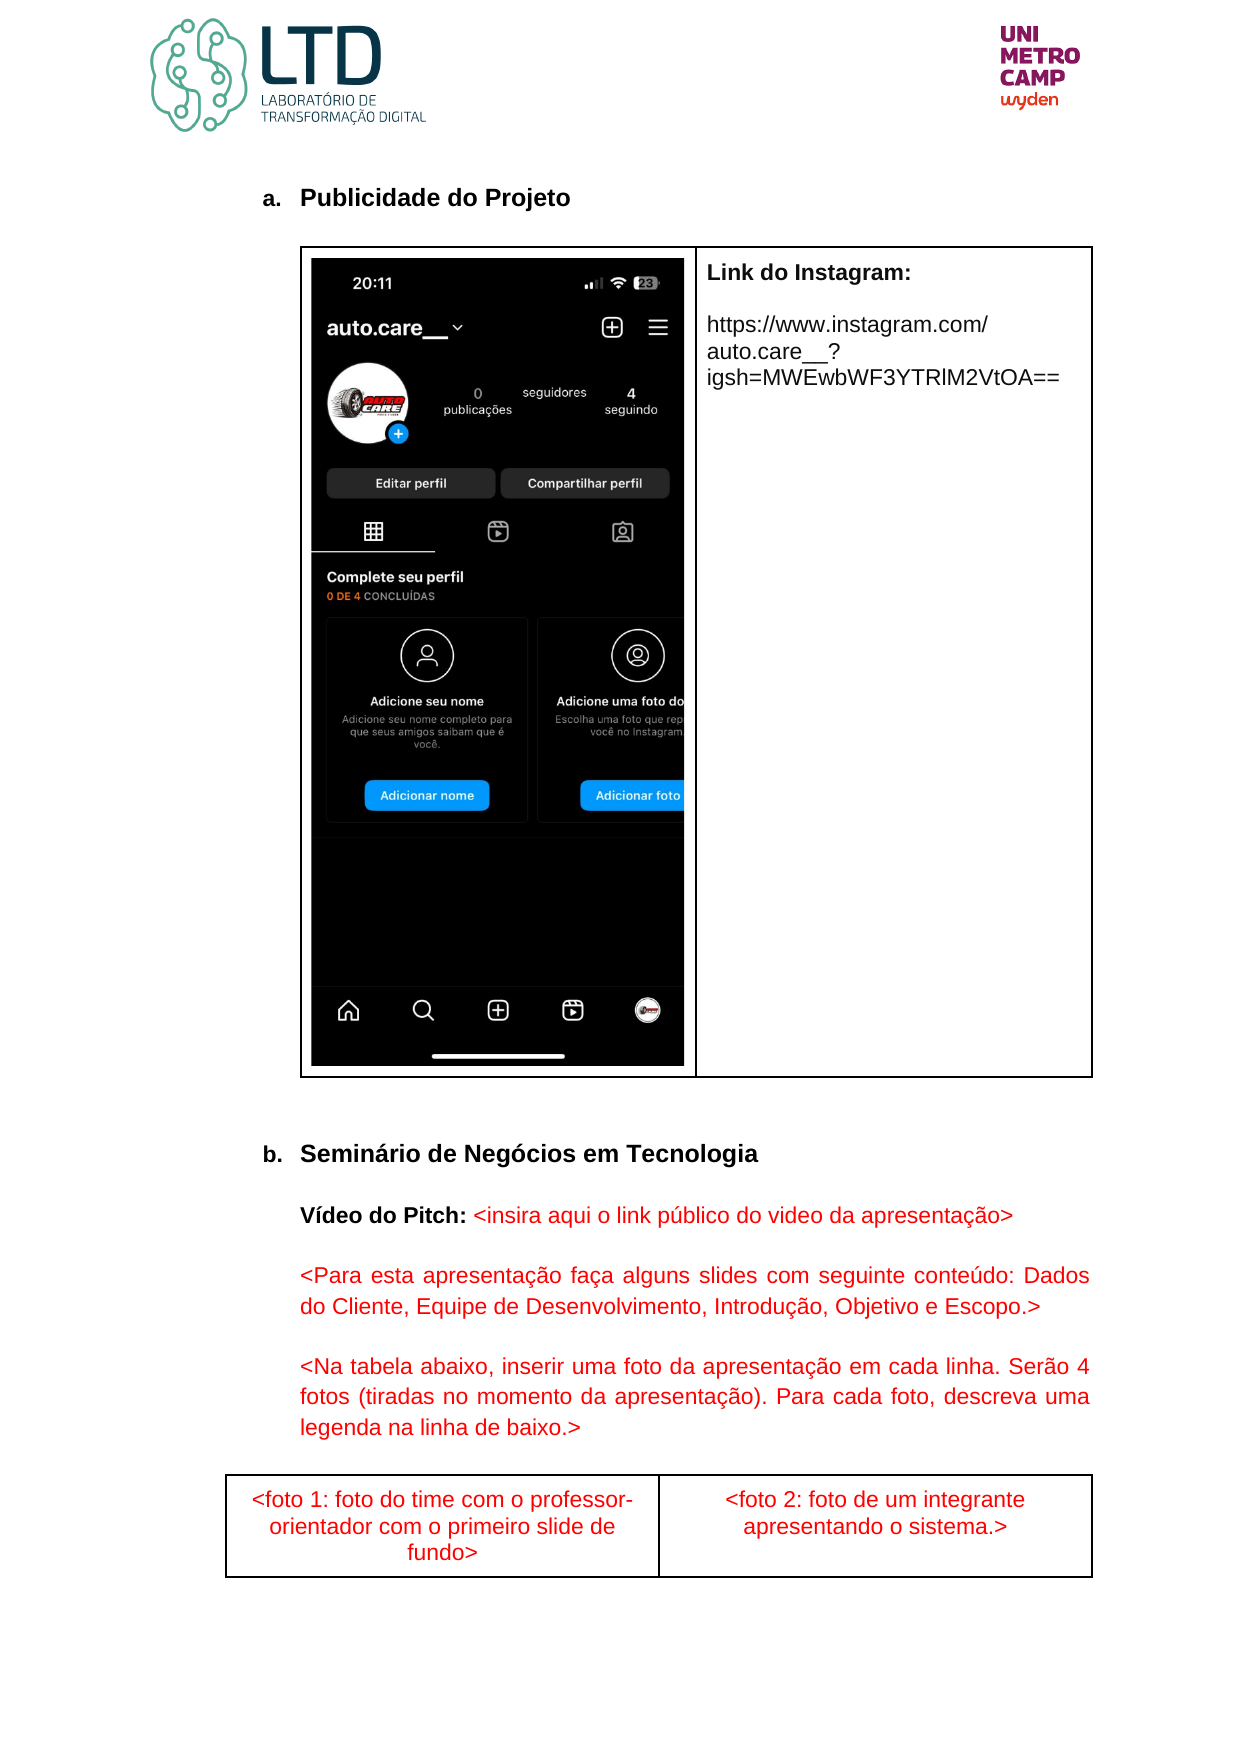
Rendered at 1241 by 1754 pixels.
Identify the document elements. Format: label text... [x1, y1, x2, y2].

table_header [227, 1476, 658, 1576]
text <Para esta apresentação faça alguns slides com seguinte conteúdo: Dados do Cliente, Equipe de Desenvolvimento, Introdução, Objetivo e Escopo.> [300, 1262, 1090, 1319]
table_header Link do Instagram: https://www.instagram.com/auto.care__?igsh=MWEwbWF3YTRlM2VtOA== [697, 248, 1091, 1076]
picture [150, 18, 426, 132]
table_header [302, 248, 695, 1076]
picture [990, 18, 1090, 118]
list Publicidade do Projeto [262, 183, 1090, 212]
text Vídeo do Pitch: <insira aqui o link público do video da apresentação> [467, 1202, 1090, 1228]
list Seminário de Negócios em Tecnologia [262, 1139, 1090, 1167]
text <Na tabela abaixo, inserir uma foto da apresentação em cada linha. Serão 4 fotos (tiradas no momento da apresentação). Para cada foto, descreva uma legenda na linha de baixo.> [300, 1353, 1090, 1440]
picture [311, 258, 685, 1066]
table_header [660, 1476, 1091, 1576]
